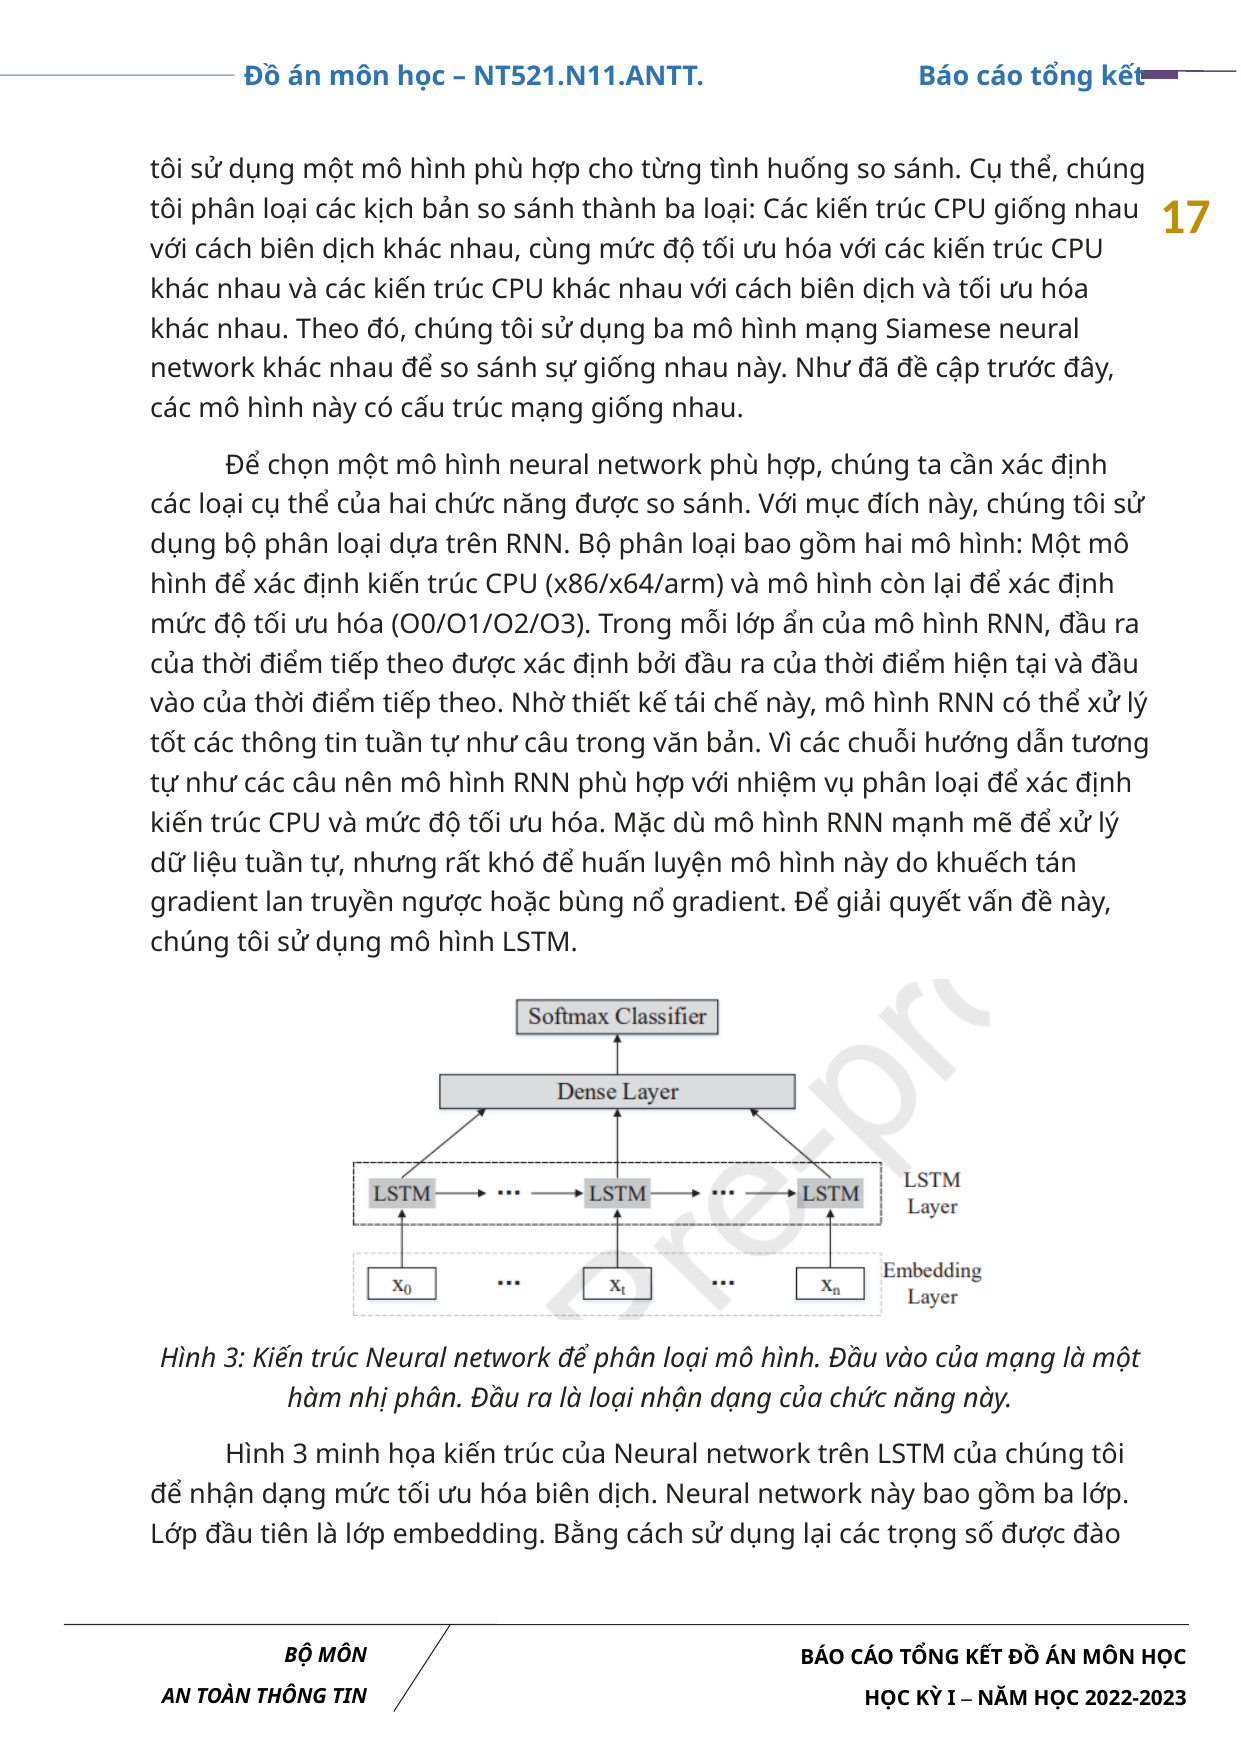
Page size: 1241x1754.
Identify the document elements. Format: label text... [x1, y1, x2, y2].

text Hình 3: Kiến trúc Neural network để phân loại mô hình. Đầu vào của mạng là một hàm nhị phân. Đầu ra là loại nhận dạng của chức năng này. [150, 1339, 1153, 1415]
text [150, 1435, 1153, 1551]
text Để chọn một mô hình neural network phù hợp, chúng ta cần xác định các loại cụ thể của hai chức năng được so sánh. Với mục đích này, chúng tôi sử dụng bộ phân loại dựa trên RNN. Bộ phân loại bao gồm hai mô hình: Một mô hình để xác định kiến trúc CPU (x86/x64/arm) và mô hình còn lại để xác định mức độ tối ưu hóa (O0/O1/O2/O3). Trong mỗi lớp ẩn của mô hình RNN, đầu ra của thời điểm tiếp theo được xác định bởi đầu ra của thời điểm hiện tại và đầu vào của thời điểm tiếp theo. Nhờ thiết kế tái chế này, mô hình RNN có thể xử lý tốt các thông tin tuần tự như câu trong văn bản. Vì các chuỗi hướng dẫn tương tự như các câu nên mô hình RNN phù hợp với nhiệm vụ phân loại để xác định kiến trúc CPU và mức độ tối ưu hóa. Mặc dù mô hình RNN mạnh mẽ để xử lý dữ liệu tuần tự, nhưng rất khó để huấn luyện mô hình này do khuếch tán gradient lan truyền ngược hoặc bùng nổ gradient. Để giải quyết vấn đề này, chúng tôi sử dụng mô hình LSTM. [150, 445, 1153, 959]
picture [313, 979, 990, 1320]
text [150, 150, 1153, 426]
